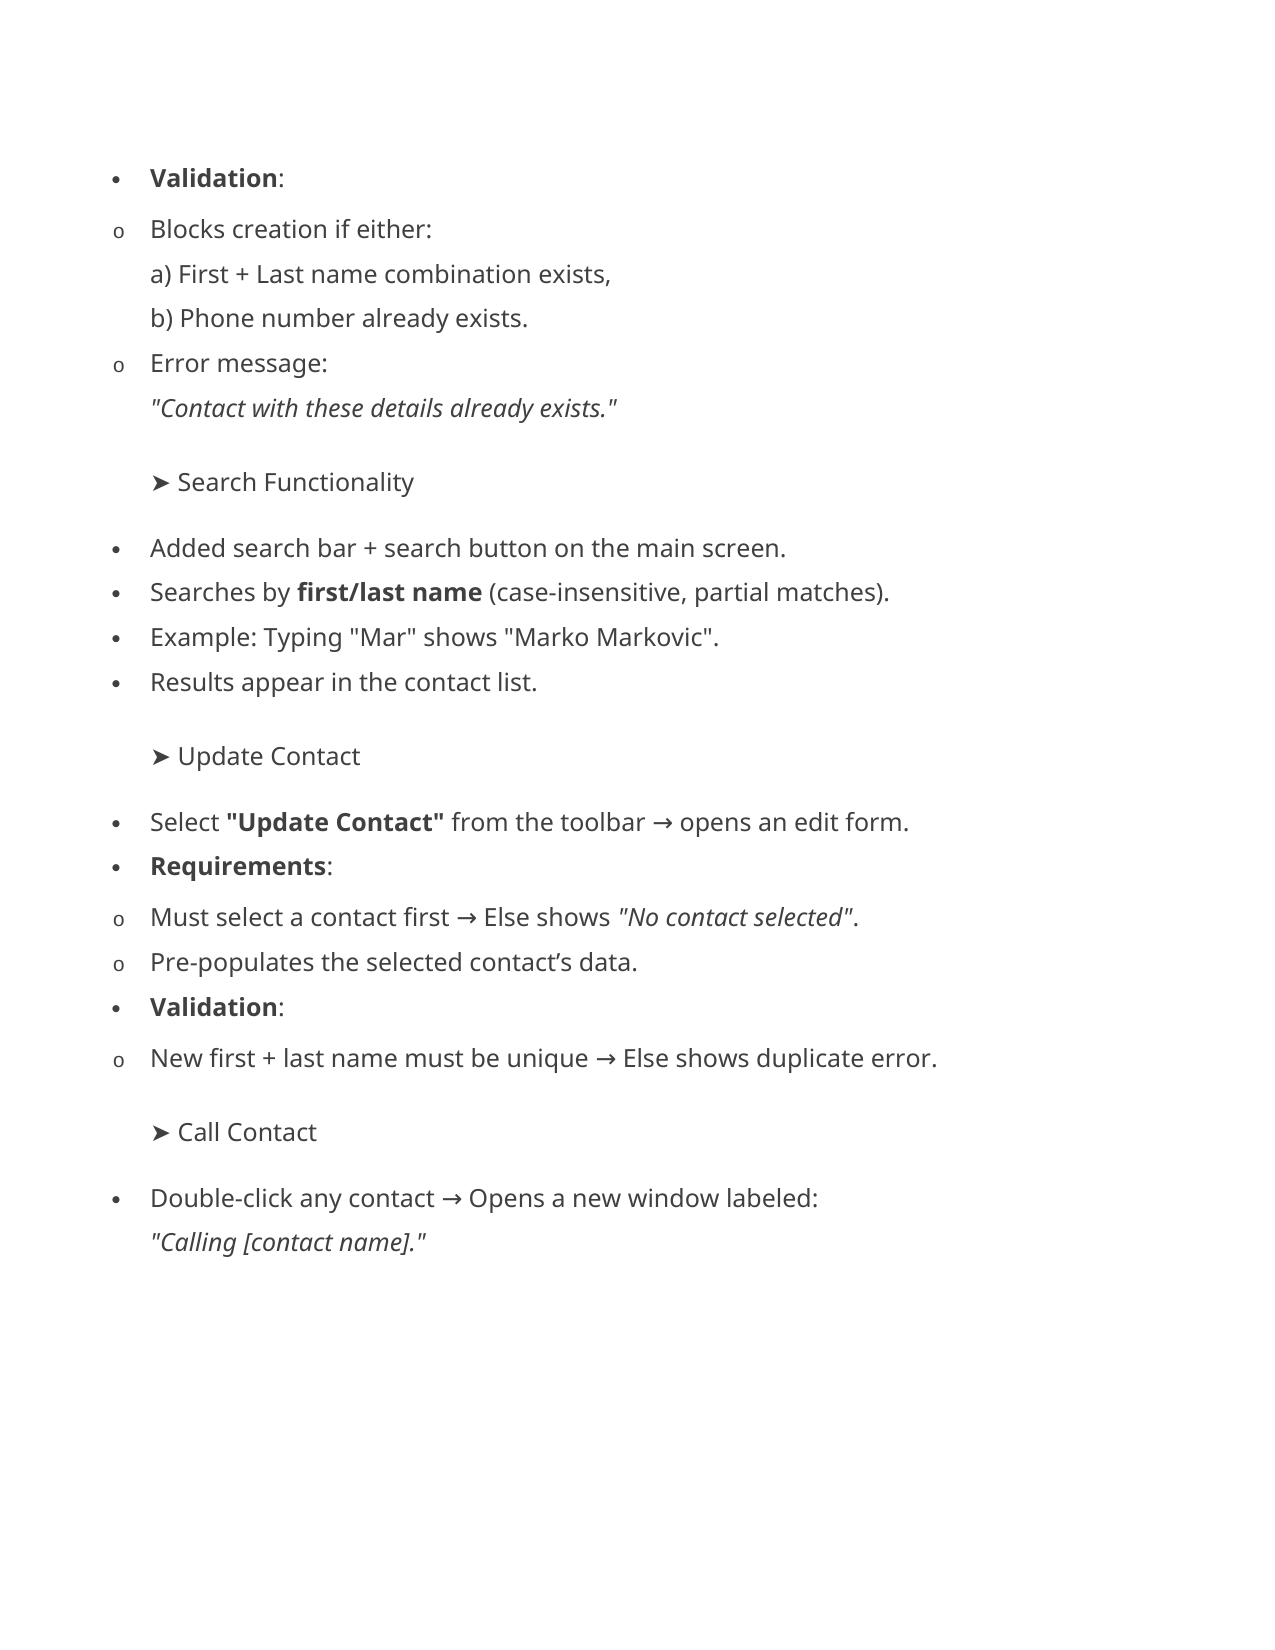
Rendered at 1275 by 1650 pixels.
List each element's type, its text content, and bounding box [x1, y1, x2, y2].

list Pre-populates the selected contact’s data. [112, 934, 1125, 979]
list Validation: [112, 150, 1125, 195]
text ➤ Update Contact [150, 728, 1125, 772]
list Validation: [112, 979, 1125, 1023]
list Results appear in the contact list. [112, 654, 1125, 698]
list Requirements: [112, 838, 1125, 883]
list Select "Update Contact" from the toolbar → opens an edit form. [112, 794, 1125, 838]
list Searches by first/last name (case-insensitive, partial matches). [112, 564, 1125, 609]
text ➤ Call Contact [150, 1103, 1125, 1148]
list Blocks creation if either: a) First + Last name combination exists, b) Phone number already exists. [112, 201, 1125, 335]
text ➤ Search Functionality [150, 453, 1125, 498]
list Added search bar + search button on the main screen. [112, 520, 1125, 564]
list Example: Typing "Mar" shows "Marko Markovic". [112, 609, 1125, 654]
list New first + last name must be unique → Else shows duplicate error. [112, 1030, 1125, 1074]
list Error message: "Contact with these details already exists." [112, 335, 1125, 424]
list Double-click any contact → Opens a new window labeled: "Calling [contact name]." [112, 1170, 1125, 1259]
list Must select a contact first → Else shows "No contact selected". [112, 889, 1125, 934]
